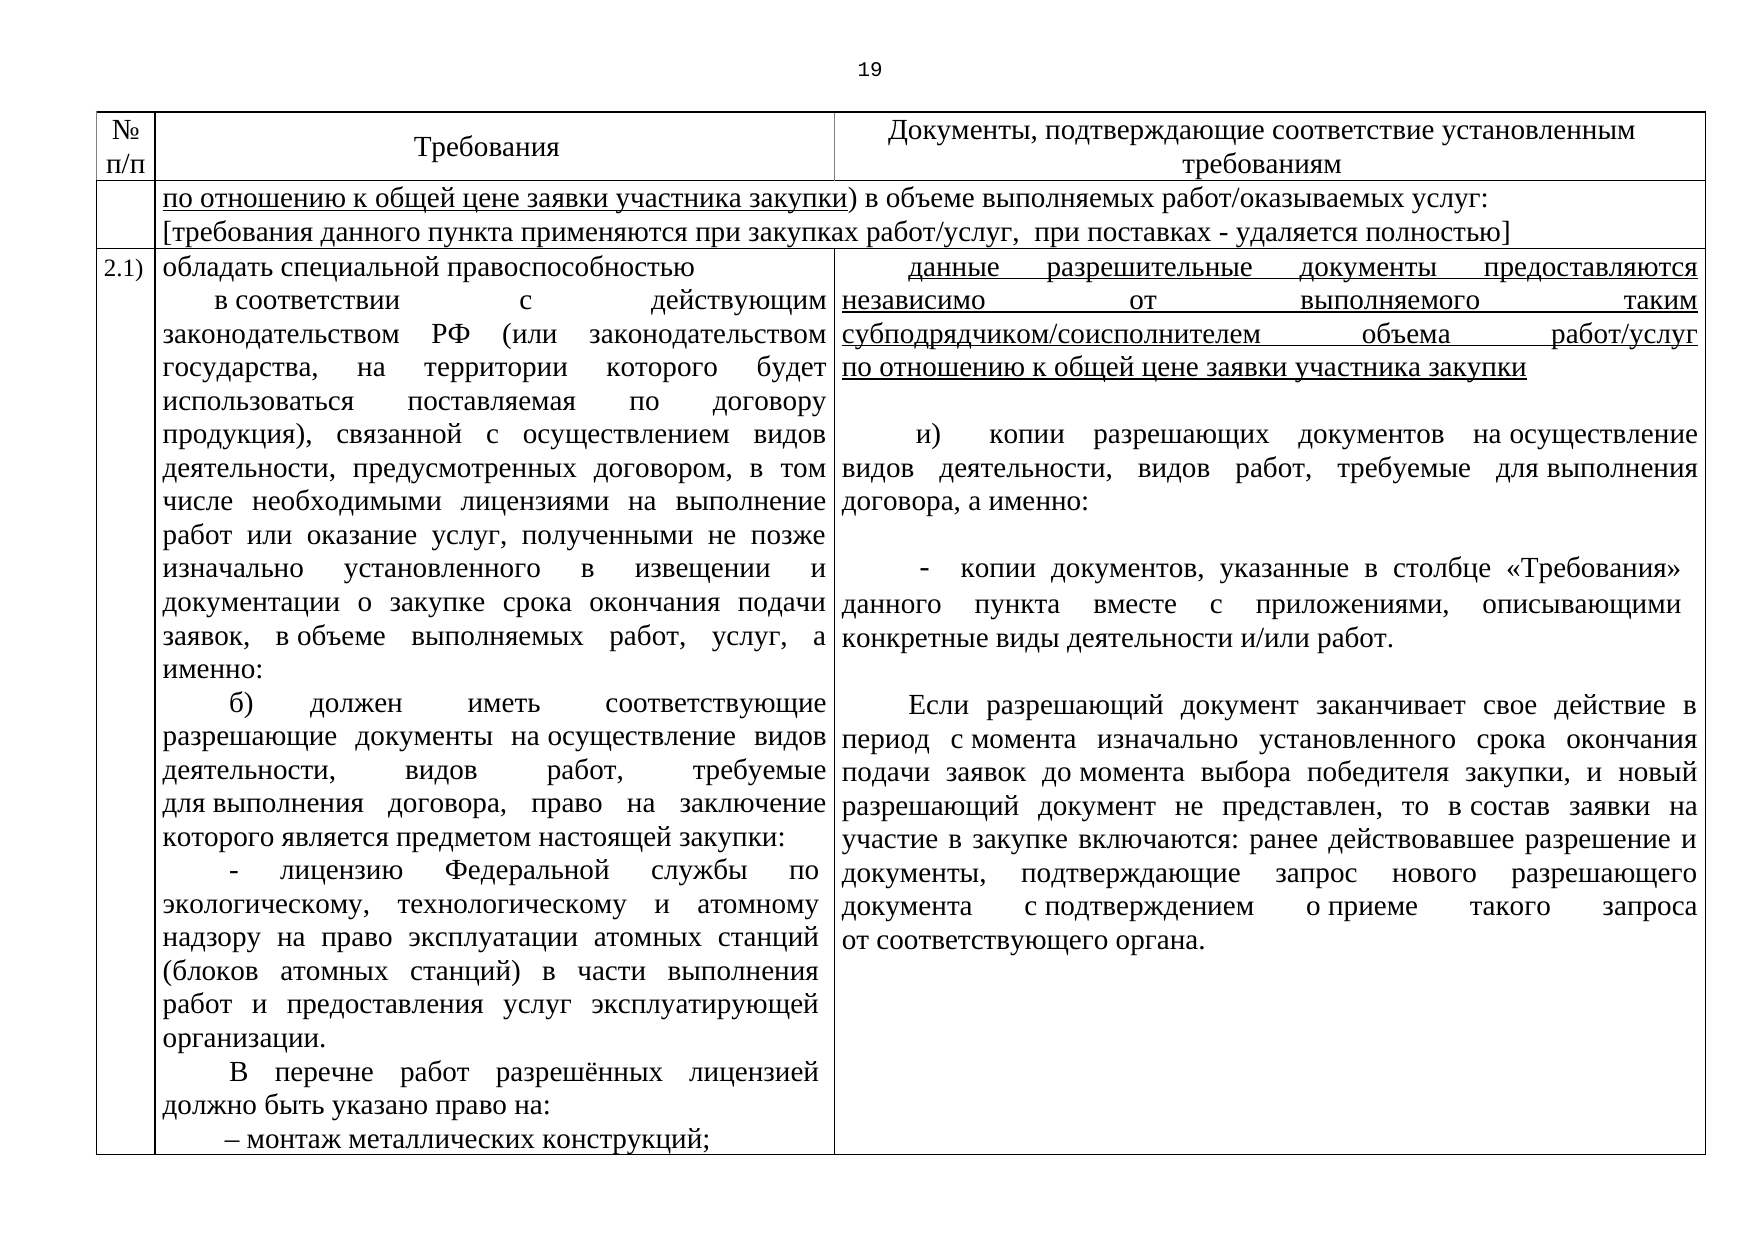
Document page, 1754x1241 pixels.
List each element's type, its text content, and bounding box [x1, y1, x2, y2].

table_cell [835, 249, 1705, 1154]
table_cell [97, 249, 154, 1154]
table_header № п/п [97, 113, 154, 179]
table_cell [156, 181, 1705, 248]
table_header Документы, подтверждающие соответствие установленным требованиям [835, 113, 1705, 179]
table_header Требования [156, 113, 834, 179]
table_cell [97, 181, 154, 248]
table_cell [156, 249, 834, 1154]
